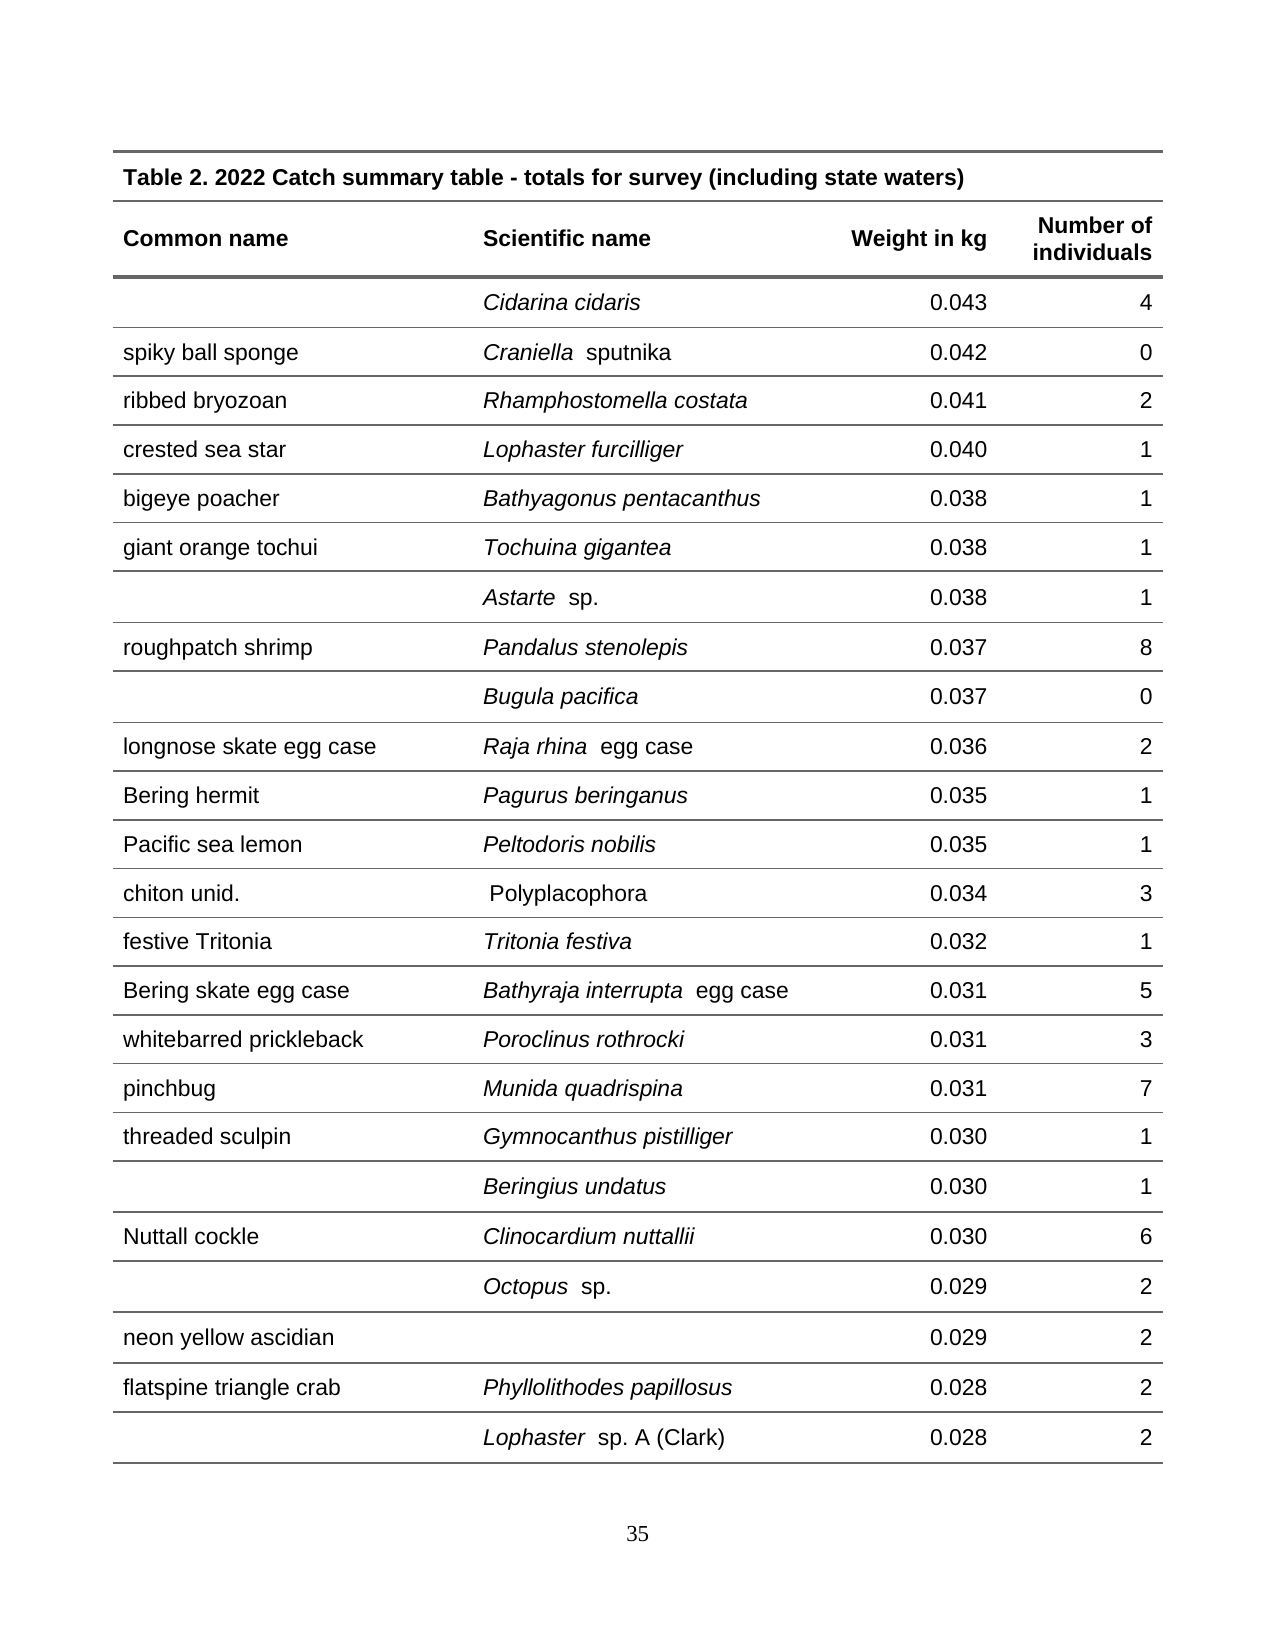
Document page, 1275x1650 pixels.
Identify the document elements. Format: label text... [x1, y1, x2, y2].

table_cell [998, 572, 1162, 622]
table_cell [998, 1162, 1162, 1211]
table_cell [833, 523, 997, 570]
table_cell Scientific name [473, 202, 832, 275]
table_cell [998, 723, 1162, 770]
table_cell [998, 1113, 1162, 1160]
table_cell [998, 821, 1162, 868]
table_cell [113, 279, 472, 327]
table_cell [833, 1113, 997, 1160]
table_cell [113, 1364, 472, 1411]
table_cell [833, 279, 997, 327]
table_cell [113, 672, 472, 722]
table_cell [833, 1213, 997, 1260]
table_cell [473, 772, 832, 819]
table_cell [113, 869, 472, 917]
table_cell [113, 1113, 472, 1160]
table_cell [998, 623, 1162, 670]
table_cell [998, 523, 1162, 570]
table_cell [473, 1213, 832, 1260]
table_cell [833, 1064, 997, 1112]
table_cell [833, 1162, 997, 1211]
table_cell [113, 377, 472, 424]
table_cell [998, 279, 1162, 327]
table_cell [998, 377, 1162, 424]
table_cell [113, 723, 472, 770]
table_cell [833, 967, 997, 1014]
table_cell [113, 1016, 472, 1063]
table_cell Common name [113, 202, 472, 275]
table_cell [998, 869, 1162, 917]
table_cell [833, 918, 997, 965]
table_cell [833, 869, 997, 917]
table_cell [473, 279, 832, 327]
table_cell Weight in kg [833, 202, 997, 275]
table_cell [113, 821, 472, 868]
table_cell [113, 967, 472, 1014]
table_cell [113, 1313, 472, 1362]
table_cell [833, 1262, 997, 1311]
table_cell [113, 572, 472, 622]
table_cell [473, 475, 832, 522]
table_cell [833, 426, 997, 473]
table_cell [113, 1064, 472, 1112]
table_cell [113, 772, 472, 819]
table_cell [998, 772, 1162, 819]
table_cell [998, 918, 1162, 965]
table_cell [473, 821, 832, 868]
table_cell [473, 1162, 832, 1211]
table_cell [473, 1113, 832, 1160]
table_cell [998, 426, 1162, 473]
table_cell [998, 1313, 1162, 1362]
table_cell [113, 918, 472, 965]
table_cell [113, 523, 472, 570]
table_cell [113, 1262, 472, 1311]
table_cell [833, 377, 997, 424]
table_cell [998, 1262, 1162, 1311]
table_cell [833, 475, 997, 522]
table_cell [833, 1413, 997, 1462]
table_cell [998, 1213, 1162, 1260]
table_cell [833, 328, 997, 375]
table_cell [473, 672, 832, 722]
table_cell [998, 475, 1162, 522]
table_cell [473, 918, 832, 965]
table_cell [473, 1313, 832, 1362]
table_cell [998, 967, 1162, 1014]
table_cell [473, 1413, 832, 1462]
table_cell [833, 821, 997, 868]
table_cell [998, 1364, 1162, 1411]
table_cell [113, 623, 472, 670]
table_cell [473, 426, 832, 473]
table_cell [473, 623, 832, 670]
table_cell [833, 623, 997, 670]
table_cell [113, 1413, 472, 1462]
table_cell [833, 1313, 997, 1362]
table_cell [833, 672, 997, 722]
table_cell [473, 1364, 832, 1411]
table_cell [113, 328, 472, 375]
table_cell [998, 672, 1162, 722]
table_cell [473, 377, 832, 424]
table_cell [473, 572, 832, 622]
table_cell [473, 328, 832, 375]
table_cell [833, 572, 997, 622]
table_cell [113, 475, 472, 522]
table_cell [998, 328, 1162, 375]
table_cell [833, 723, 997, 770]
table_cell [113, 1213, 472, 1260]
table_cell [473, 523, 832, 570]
table_cell Number of individuals [998, 202, 1162, 275]
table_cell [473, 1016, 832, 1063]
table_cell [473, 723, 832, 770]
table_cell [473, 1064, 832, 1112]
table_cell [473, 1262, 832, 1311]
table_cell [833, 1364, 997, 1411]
table_header Table 2. 2022 Catch summary table - totals for survey (including state waters) [113, 153, 1162, 200]
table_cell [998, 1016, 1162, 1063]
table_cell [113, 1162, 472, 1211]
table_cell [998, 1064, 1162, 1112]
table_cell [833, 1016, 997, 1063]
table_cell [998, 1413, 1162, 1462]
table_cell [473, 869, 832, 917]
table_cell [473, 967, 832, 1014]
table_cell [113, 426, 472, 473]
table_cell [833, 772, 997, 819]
